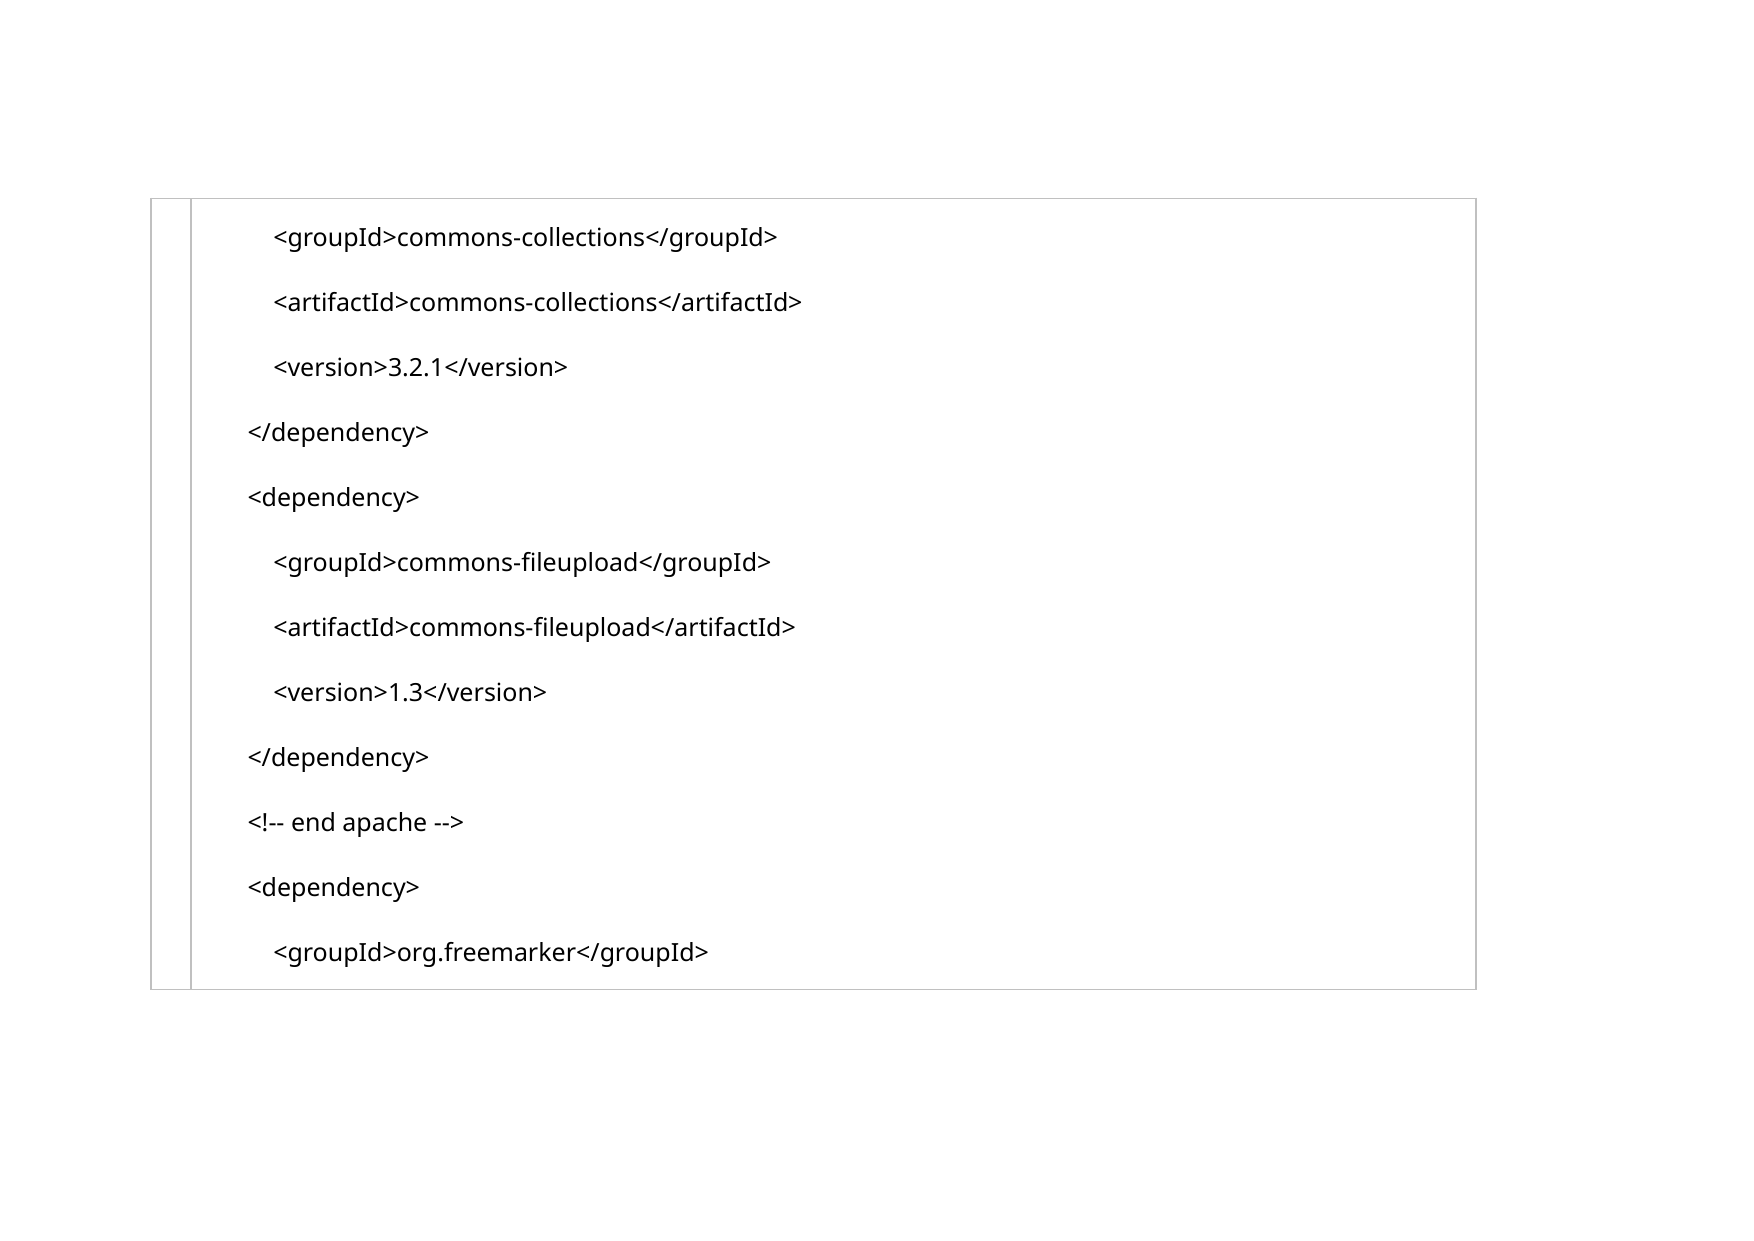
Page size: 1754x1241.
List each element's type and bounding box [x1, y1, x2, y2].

table_header [192, 199, 1475, 988]
table_header [152, 199, 190, 988]
